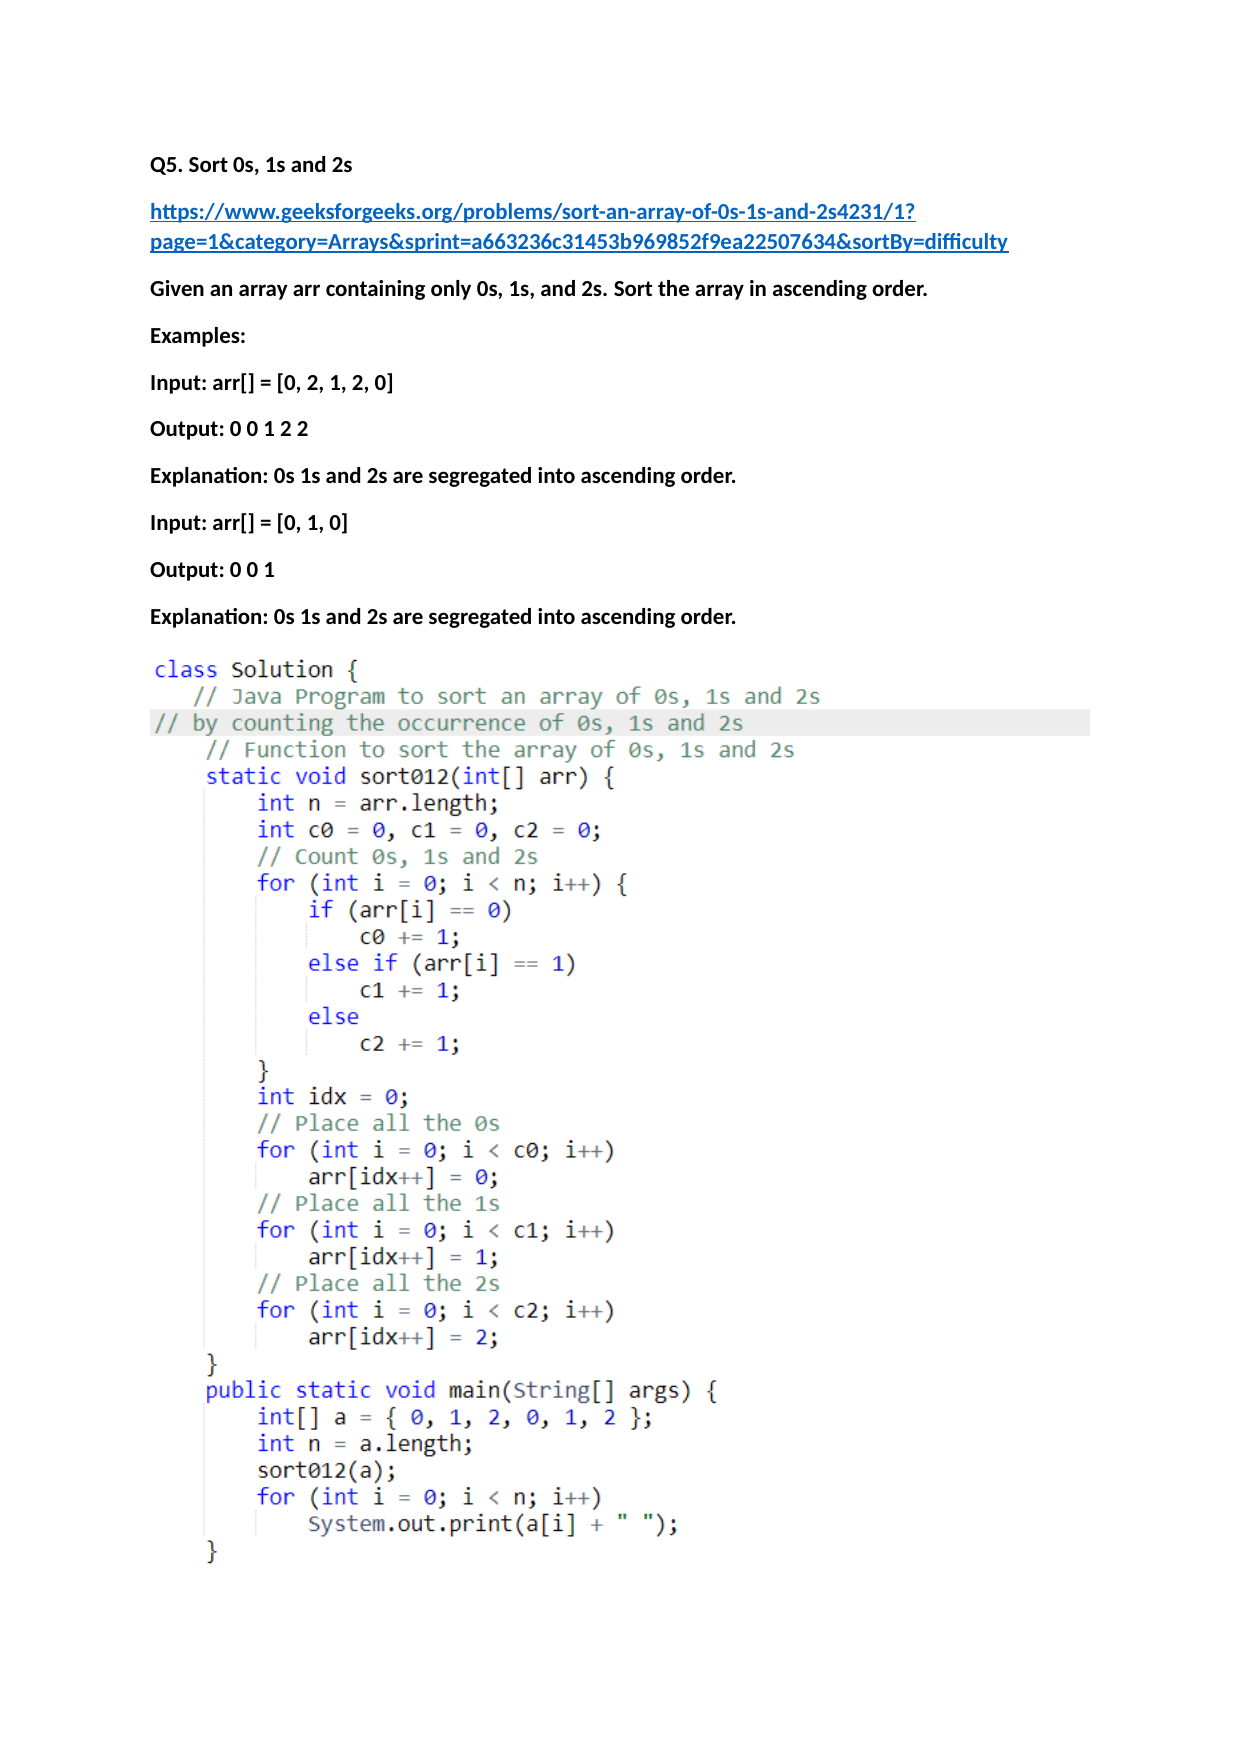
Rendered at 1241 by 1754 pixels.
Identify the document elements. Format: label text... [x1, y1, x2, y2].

text Input: arr[] = [0, 2, 1, 2, 0] [150, 368, 1090, 396]
text Output: 0 0 1 2 2 [150, 414, 1090, 443]
text Given an array arr containing only 0s, 1s, and 2s. Sort the array in ascending order. [150, 274, 1090, 302]
text Explanation: 0s 1s and 2s are segregated into ascending order. [150, 461, 1090, 489]
text Input: arr[] = [0, 1, 0] [150, 508, 1090, 536]
picture [150, 648, 1091, 1570]
text Explanation: 0s 1s and 2s are segregated into ascending order. [150, 602, 1090, 630]
text Examples: [150, 321, 1090, 349]
text Q5. Sort 0s, 1s and 2s [150, 150, 1090, 178]
text Output: 0 0 1 [150, 555, 1090, 583]
text https://www.geeksforgeeks.org/problems/sort-an-array-of-0s-1s-and-2s4231/1?page=1&category=Arrays&sprint=a663236c31453b969852f9ea22507634&sortBy=difficulty [150, 197, 1090, 255]
